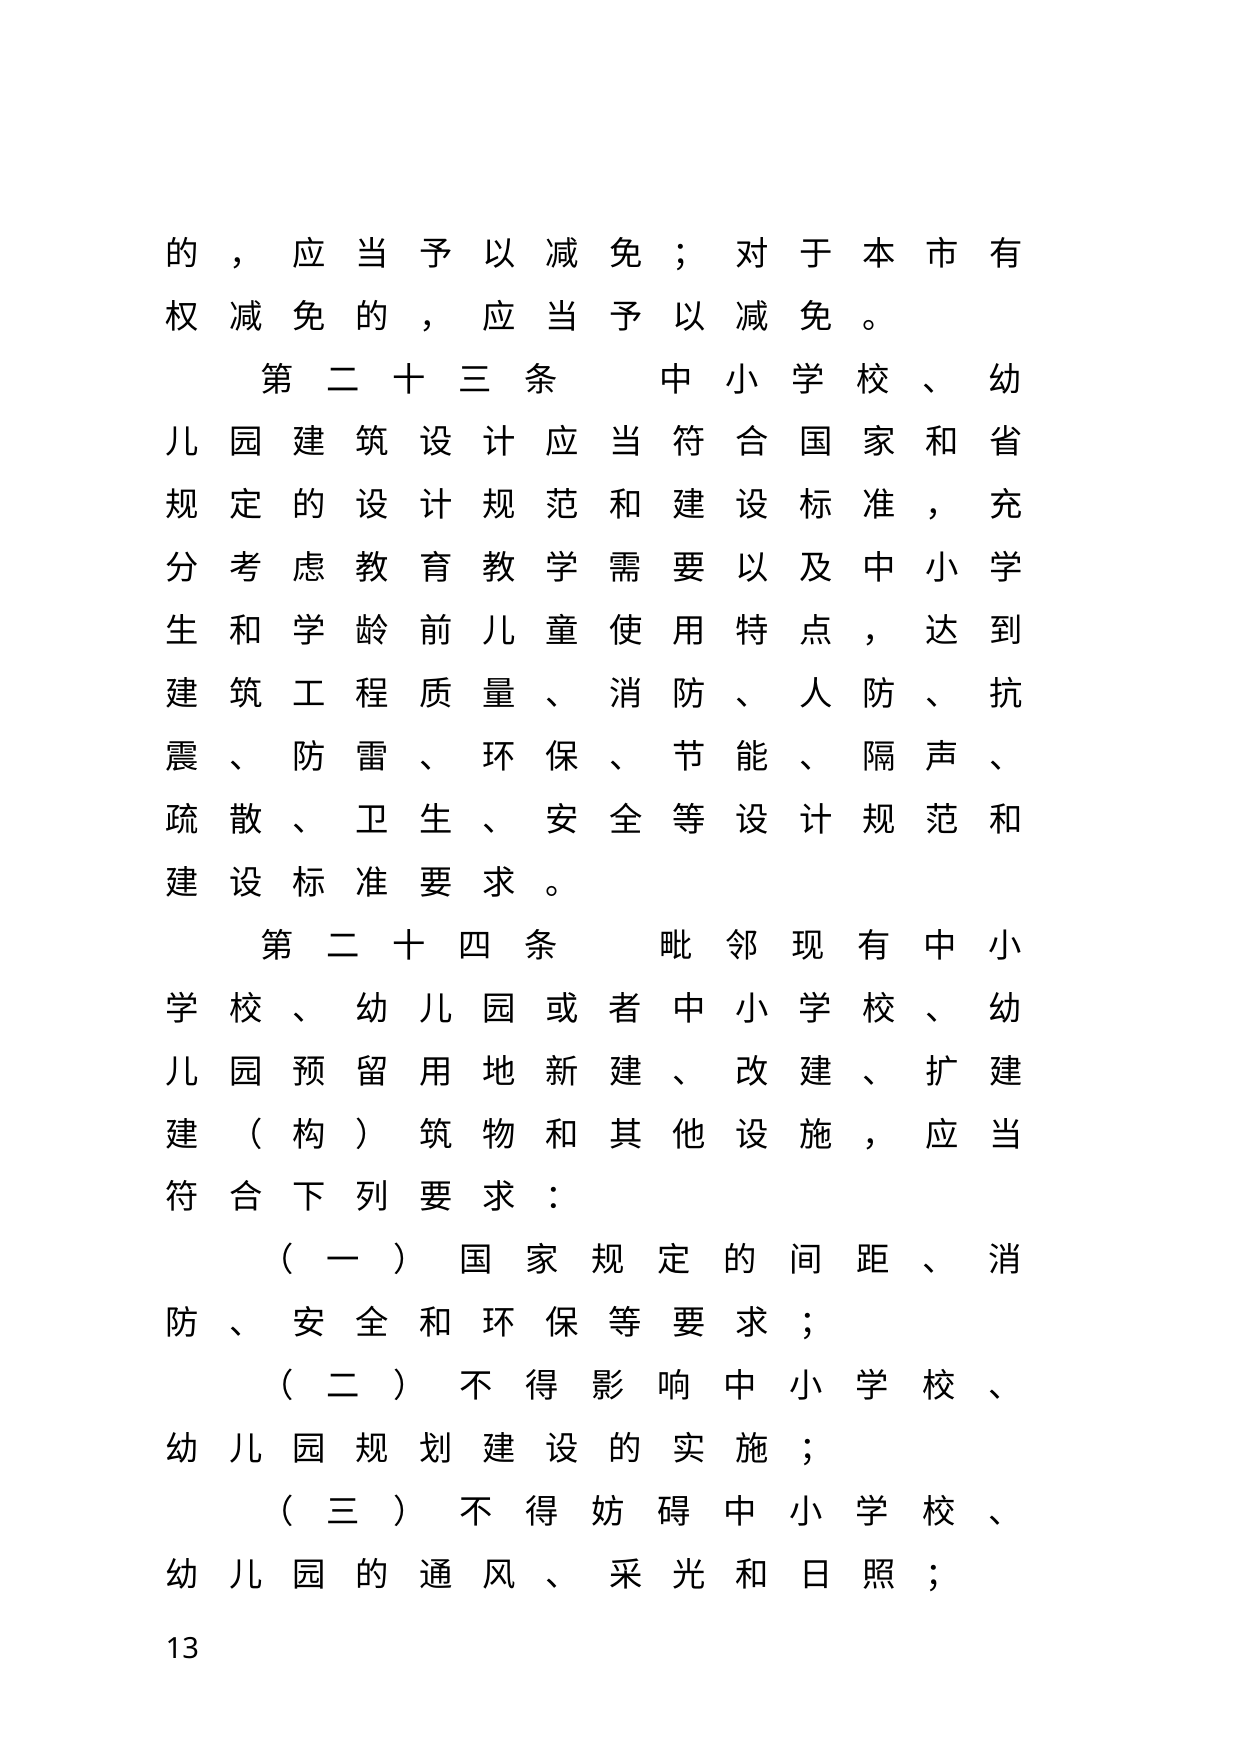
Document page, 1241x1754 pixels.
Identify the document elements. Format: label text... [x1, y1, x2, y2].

text （三）不得妨碍中小学校、幼儿园的通风、采光和日照； [166, 1477, 1052, 1603]
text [166, 219, 1052, 345]
text （二）不得影响中小学校、幼儿园规划建设的实施； [166, 1352, 1052, 1477]
text （一）国家规定的间距、消防、安全和环保等要求； [166, 1226, 1052, 1352]
text 第二十四条 毗邻现有中小学校、幼儿园或者中小学校、幼儿园预留用地新建、改建、扩建建（构）筑物和其他设施，应当符合下列要求： [166, 911, 1052, 1226]
text 第二十三条 中小学校、幼儿园建筑设计应当符合国家和省规定的设计规范和建设标准，充分考虑教育教学需要以及中小学生和学龄前儿童使用特点，达到建筑工程质量、消防、人防、抗震、防雷、环保、节能、隔声、疏散、卫生、安全等设计规范和建设标准要求。 [166, 345, 1052, 911]
